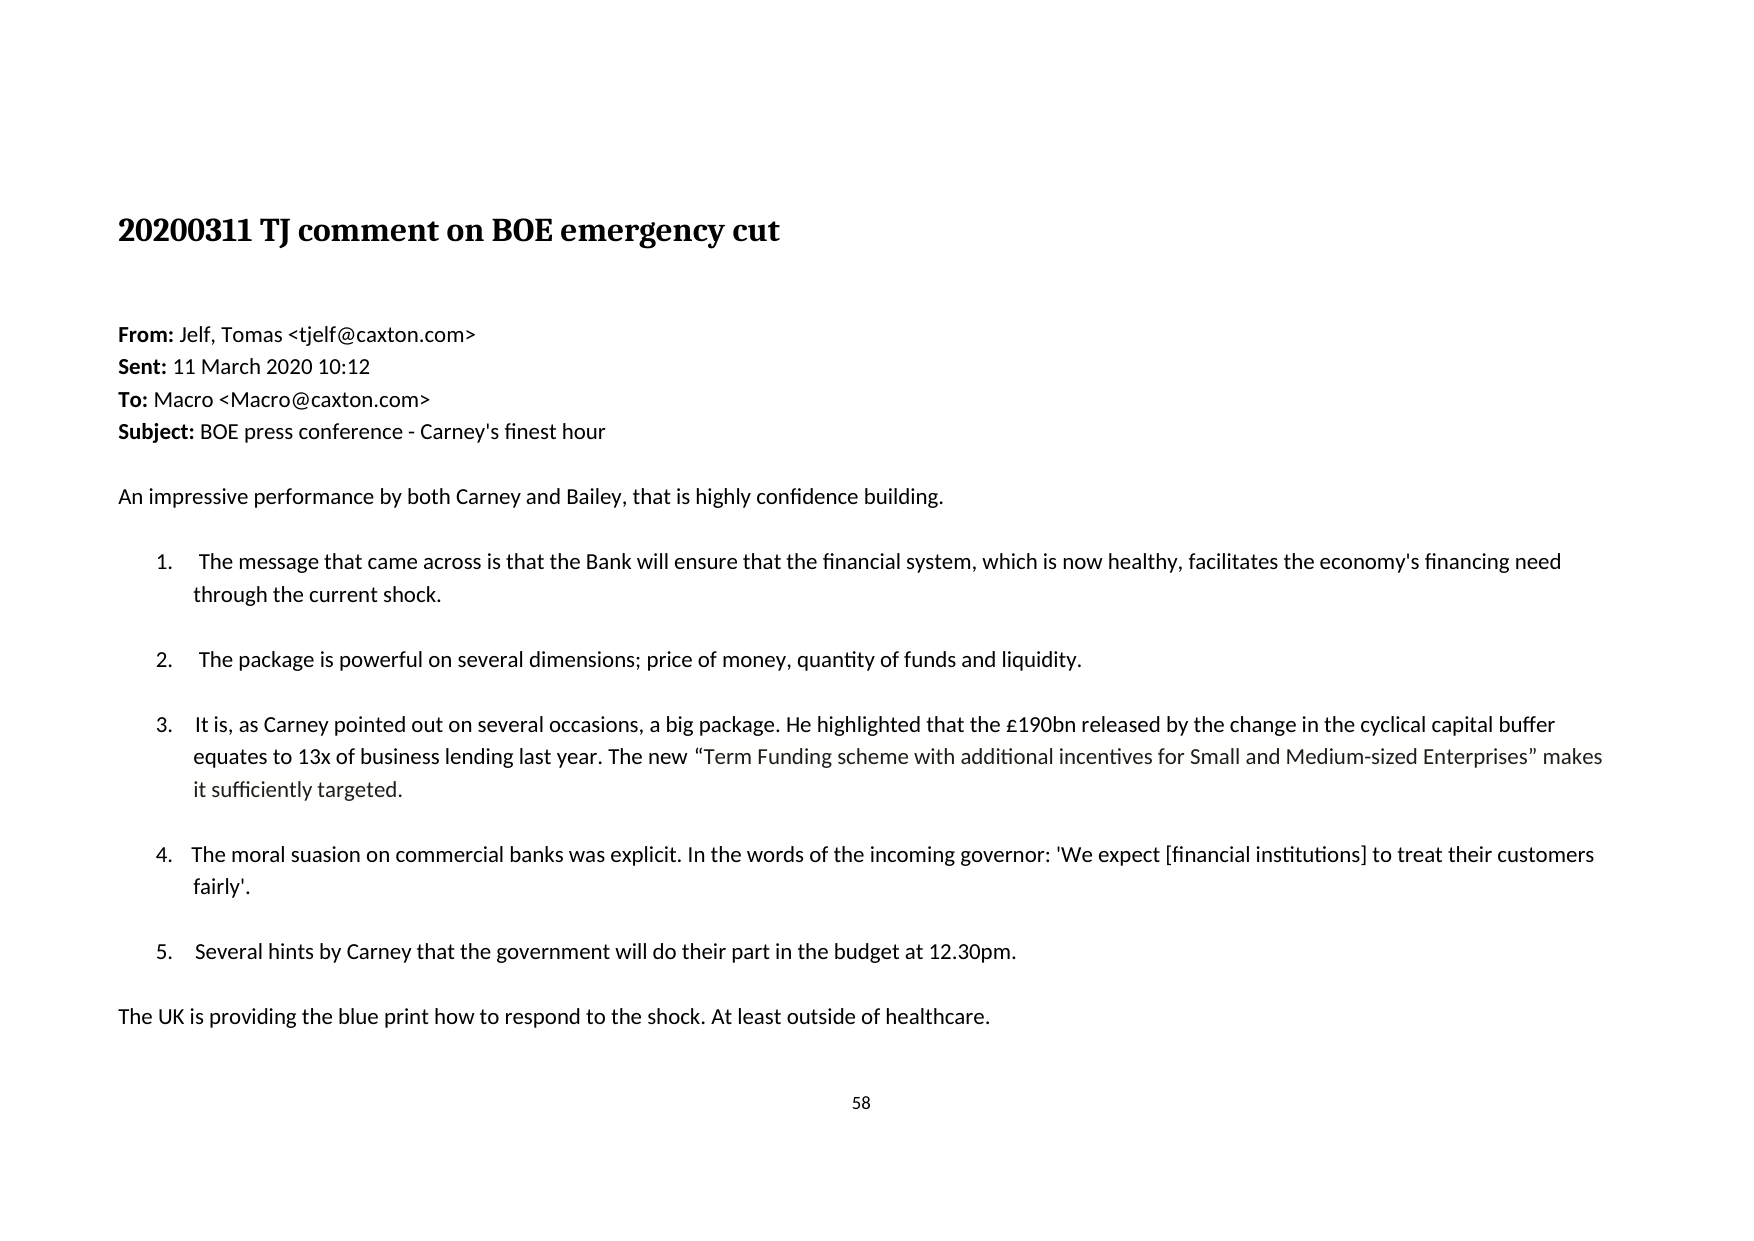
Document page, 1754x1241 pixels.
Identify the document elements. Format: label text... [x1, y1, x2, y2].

text 5. Several hints by Carney that the government will do their part in the budget at 12.30pm. [156, 935, 1604, 968]
text 3. It is, as Carney pointed out on several occasions, a big package. He highlighted that the £190bn released by the change in the cyclical capital buffer equates to 13x of business lending last year. The new “Term Funding scheme with additional incentives for Small and Medium-sized Enterprises” makes it sufficiently targeted. [156, 708, 1604, 805]
subtitle 20200311 TJ comment on BOE emergency cut [118, 198, 1604, 263]
text 2. The package is powerful on several dimensions; price of money, quantity of funds and liquidity. [156, 643, 1604, 675]
text 1. The message that came across is that the Bank will ensure that the financial system, which is now healthy, facilitates the economy's financing need through the current shock. [156, 545, 1604, 610]
text 4. The moral suasion on commercial banks was explicit. In the words of the incoming governor: 'We expect [financial institutions] to treat their customers fairly'. [156, 838, 1604, 903]
text From: Jelf, Tomas <tjelf@caxton.com> Sent: 11 March 2020 10:12 To: Macro <Macro@caxton.com> Subject: BOE press conference - Carney's finest hour [118, 318, 1604, 448]
text The UK is providing the blue print how to respond to the shock. At least outside of healthcare. [118, 1000, 1604, 1033]
text An impressive performance by both Carney and Bailey, that is highly confidence building. [118, 480, 1604, 513]
